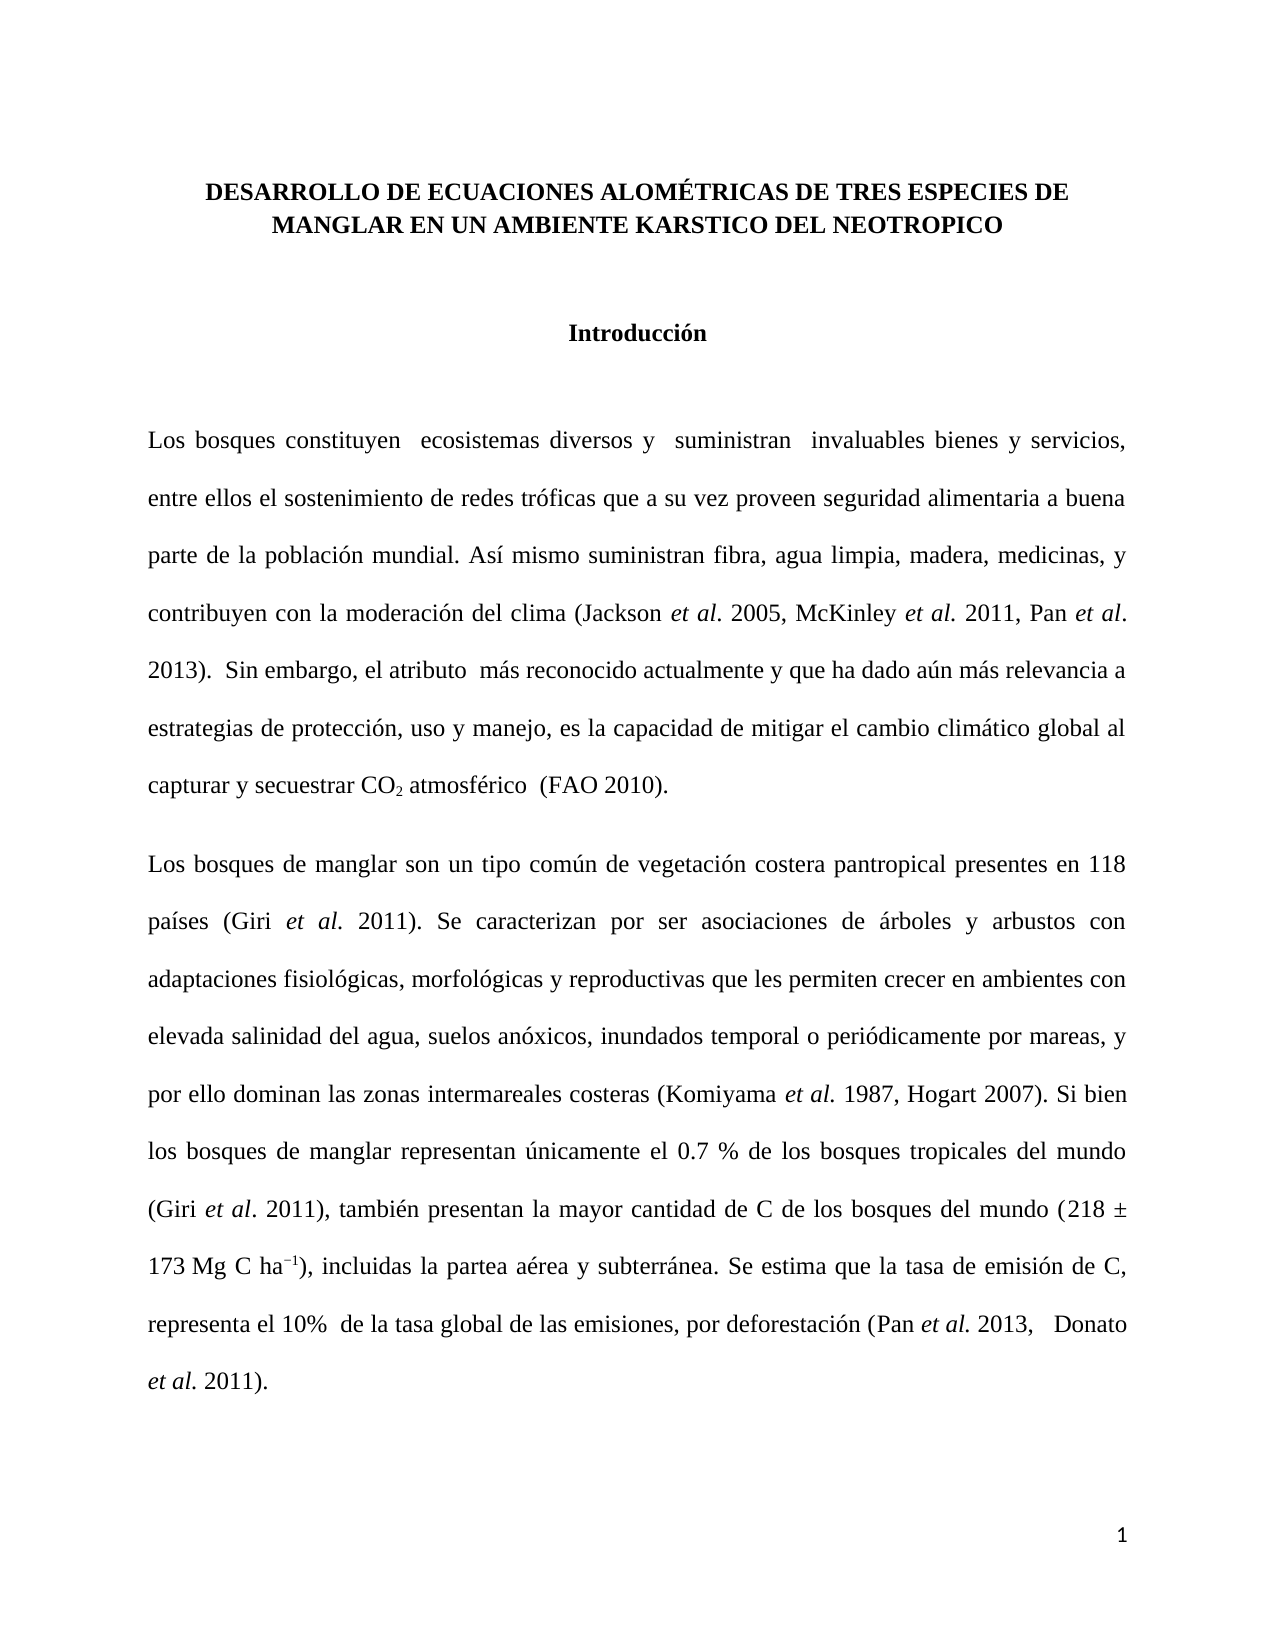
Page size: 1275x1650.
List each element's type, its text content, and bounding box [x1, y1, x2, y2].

text DESARROLLO DE ECUACIONES ALOMÉTRICAS DE TRES ESPECIES DE MANGLAR EN UN AMBIENTE KARSTICO DEL NEOTROPICO [148, 177, 1127, 239]
text Los bosques de manglar son un tipo común de vegetación costera pantropical presentes en 118 países (Giri et al. 2011). Se caracterizan por ser asociaciones de árboles y arbustos con adaptaciones fisiológicas, morfológicas y reproductivas que les permiten crecer en ambientes con elevada salinidad del agua, suelos anóxicos, inundados temporal o periódicamente por mareas, y por ello dominan las zonas intermareales costeras (Komiyama et al. 1987, Hogart 2007). Si bien los bosques de manglar representan únicamente el 0.7 % de los bosques tropicales del mundo (Giri et al. 2011), también presentan la mayor cantidad de C de los bosques del mundo (218 ± 173 Mg C ha−1), incluidas la partea aérea y subterránea. Se estima que la tasa de emisión de C, representa el 10% de la tasa global de las emisiones, por deforestación (Pan et al. 2013, Donato et al. 2011). [148, 849, 1127, 1395]
text Introducción [148, 318, 1127, 347]
text Los bosques constituyen ecosistemas diversos y suministran invaluables bienes y servicios, entre ellos el sostenimiento de redes tróficas que a su vez proveen seguridad alimentaria a buena parte de la población mundial. Así mismo suministran fibra, agua limpia, madera, medicinas, y contribuyen con la moderación del clima (Jackson et al. 2005, McKinley et al. 2011, Pan et al. 2013). Sin embargo, el atributo más reconocido actualmente y que ha dado aún más relevancia a estrategias de protección, uso y manejo, es la capacidad de mitigar el cambio climático global al capturar y secuestrar CO2 atmosférico (FAO 2010). [148, 426, 1127, 799]
